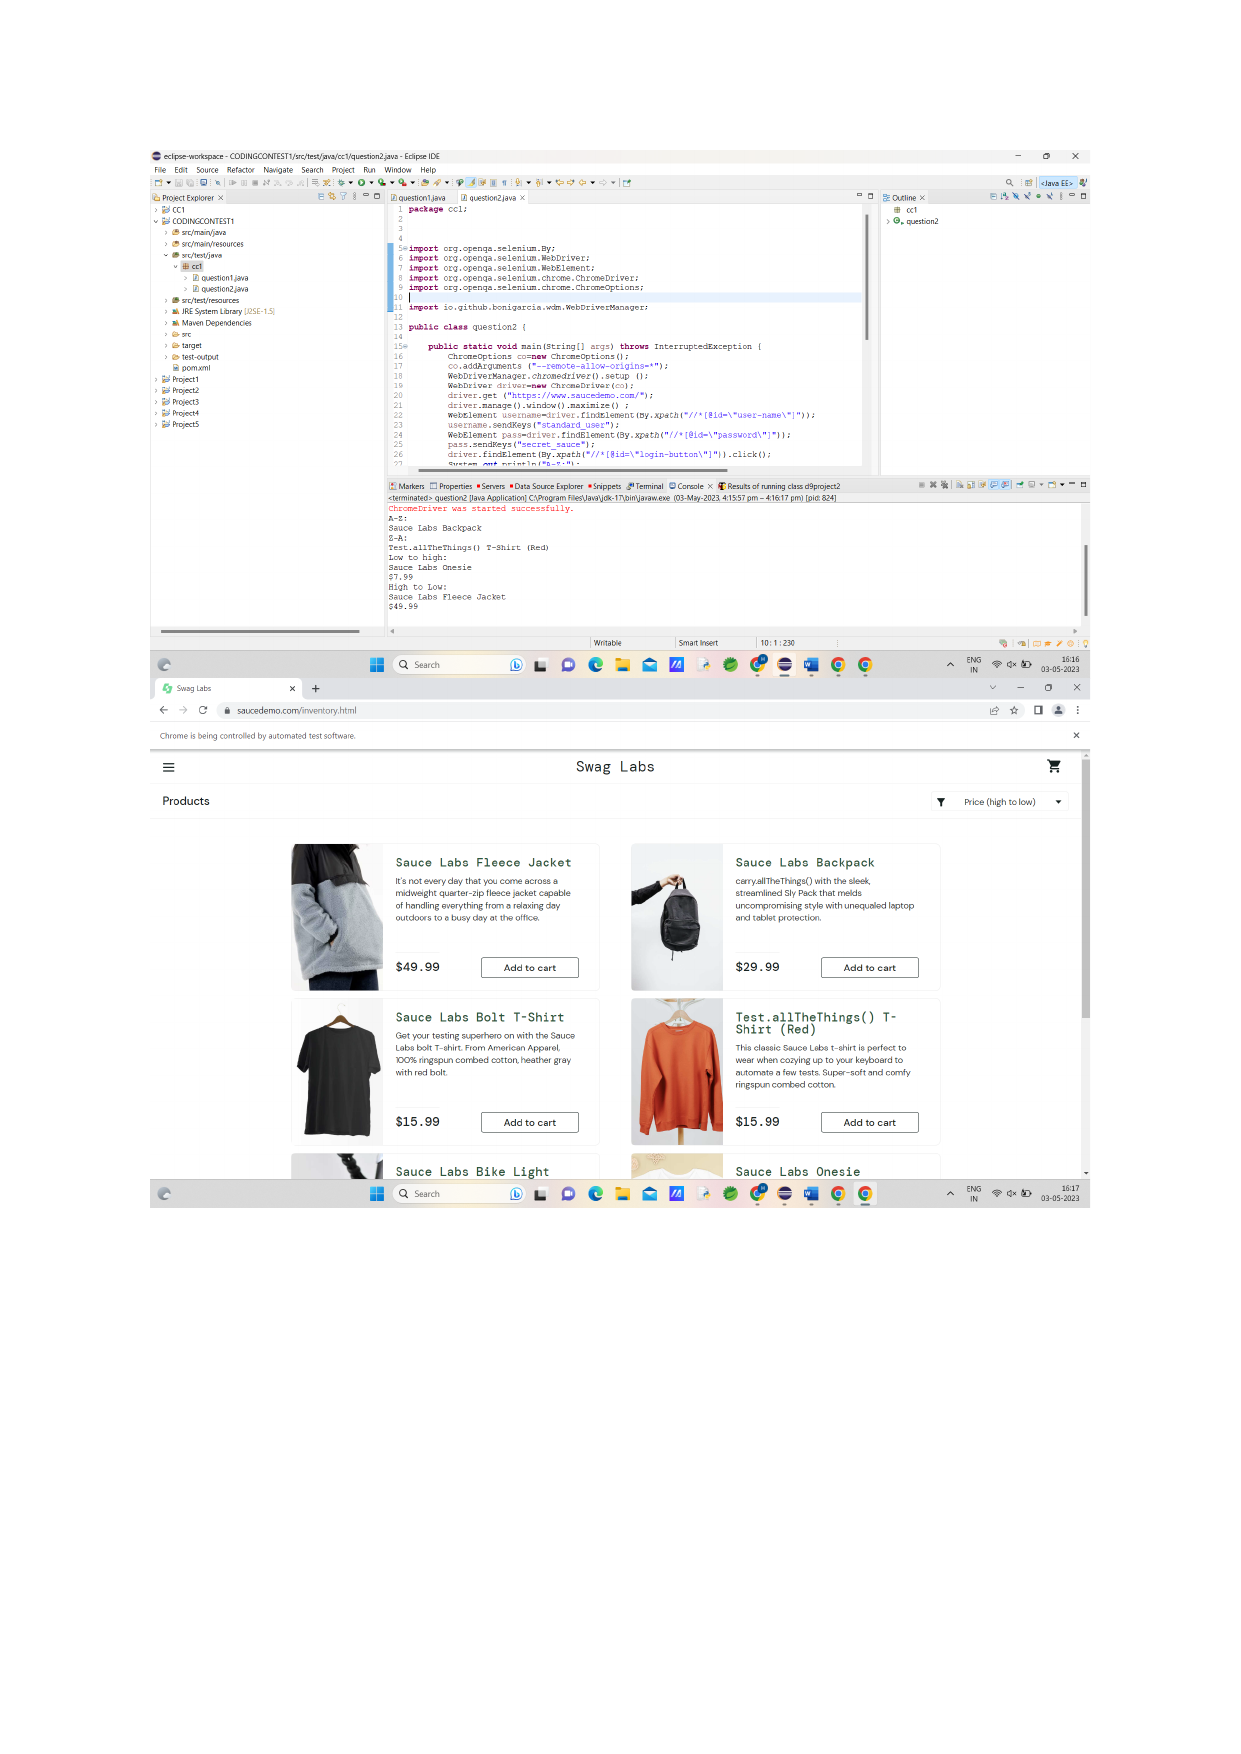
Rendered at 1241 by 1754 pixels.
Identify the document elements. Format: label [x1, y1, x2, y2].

picture [150, 150, 1091, 1208]
